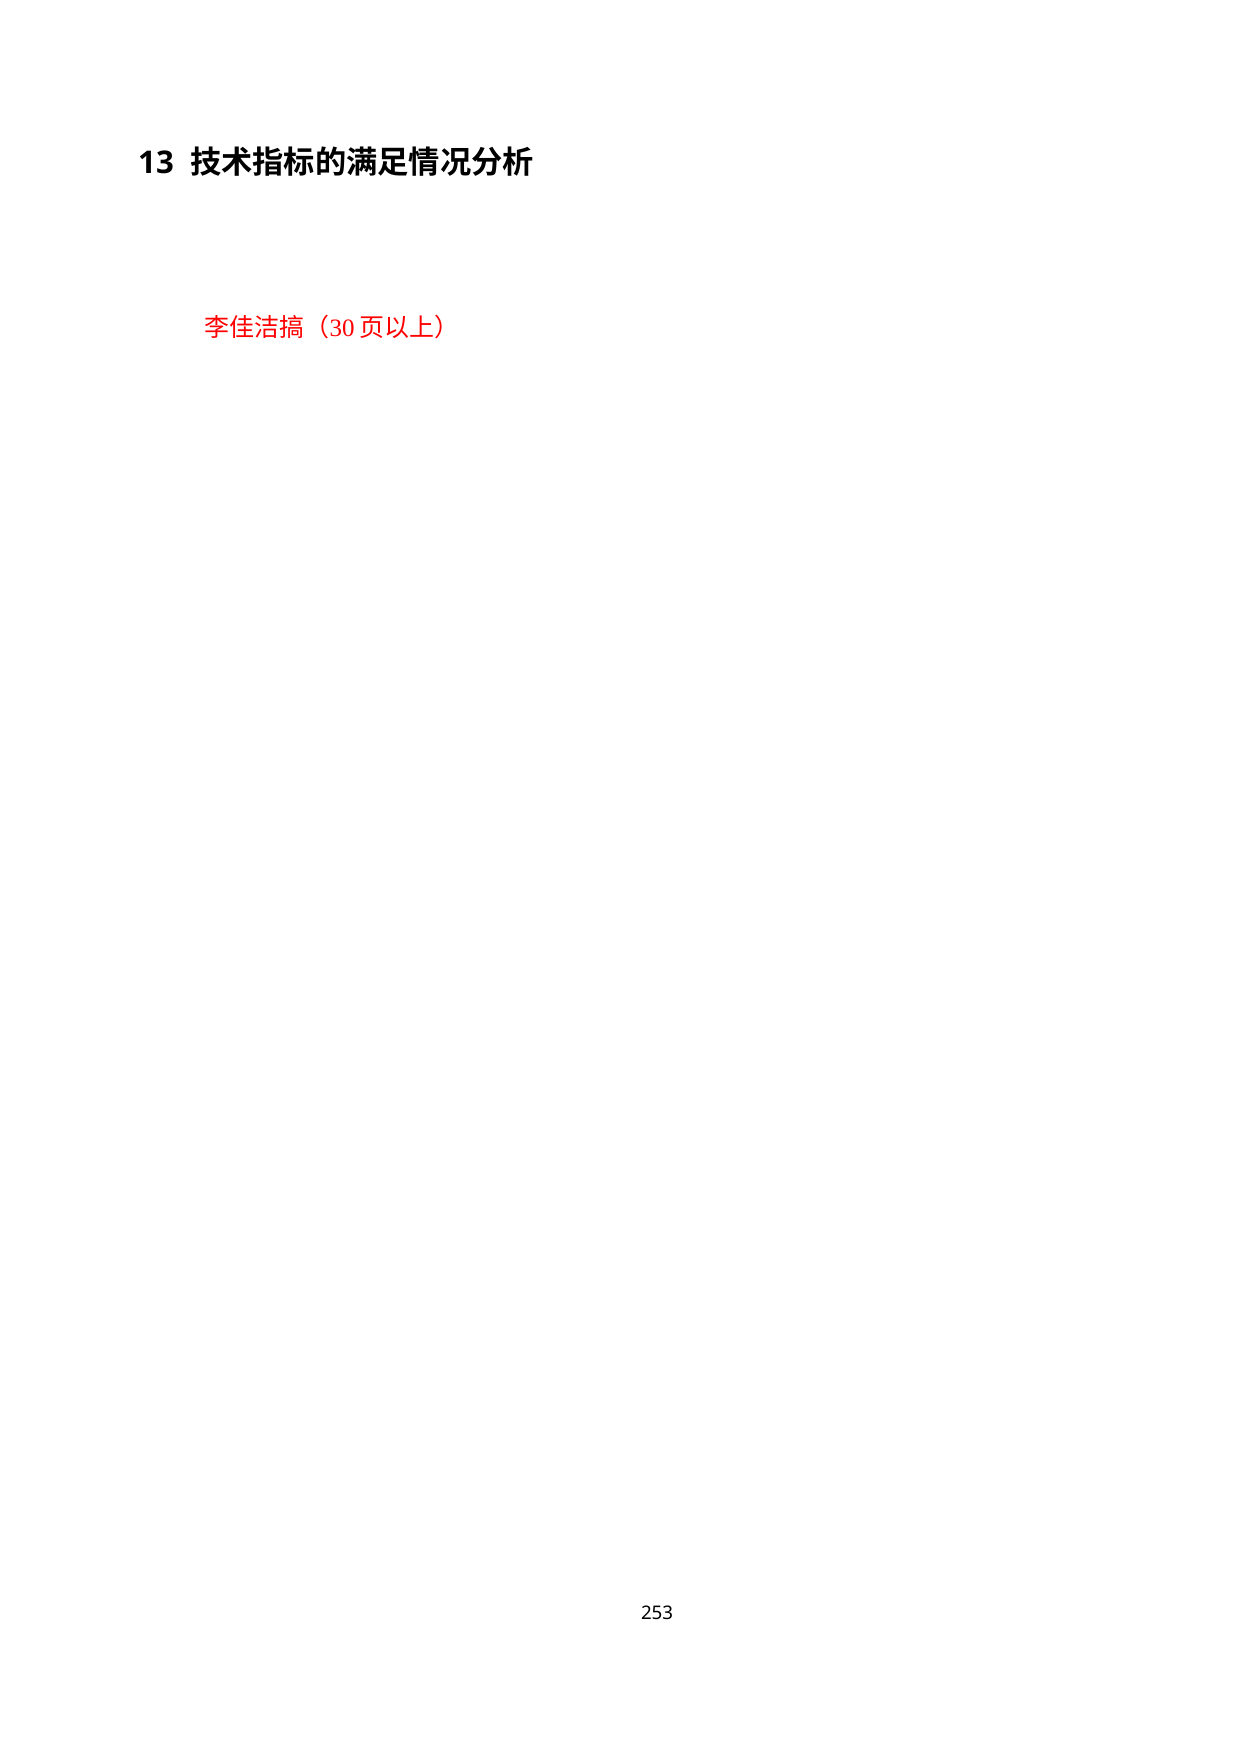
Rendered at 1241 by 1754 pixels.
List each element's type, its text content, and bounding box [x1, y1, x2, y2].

text 李佳洁搞（30页以上） [142, 293, 1122, 358]
subtitle 技术指标的满足情况分析 [138, 128, 1122, 193]
